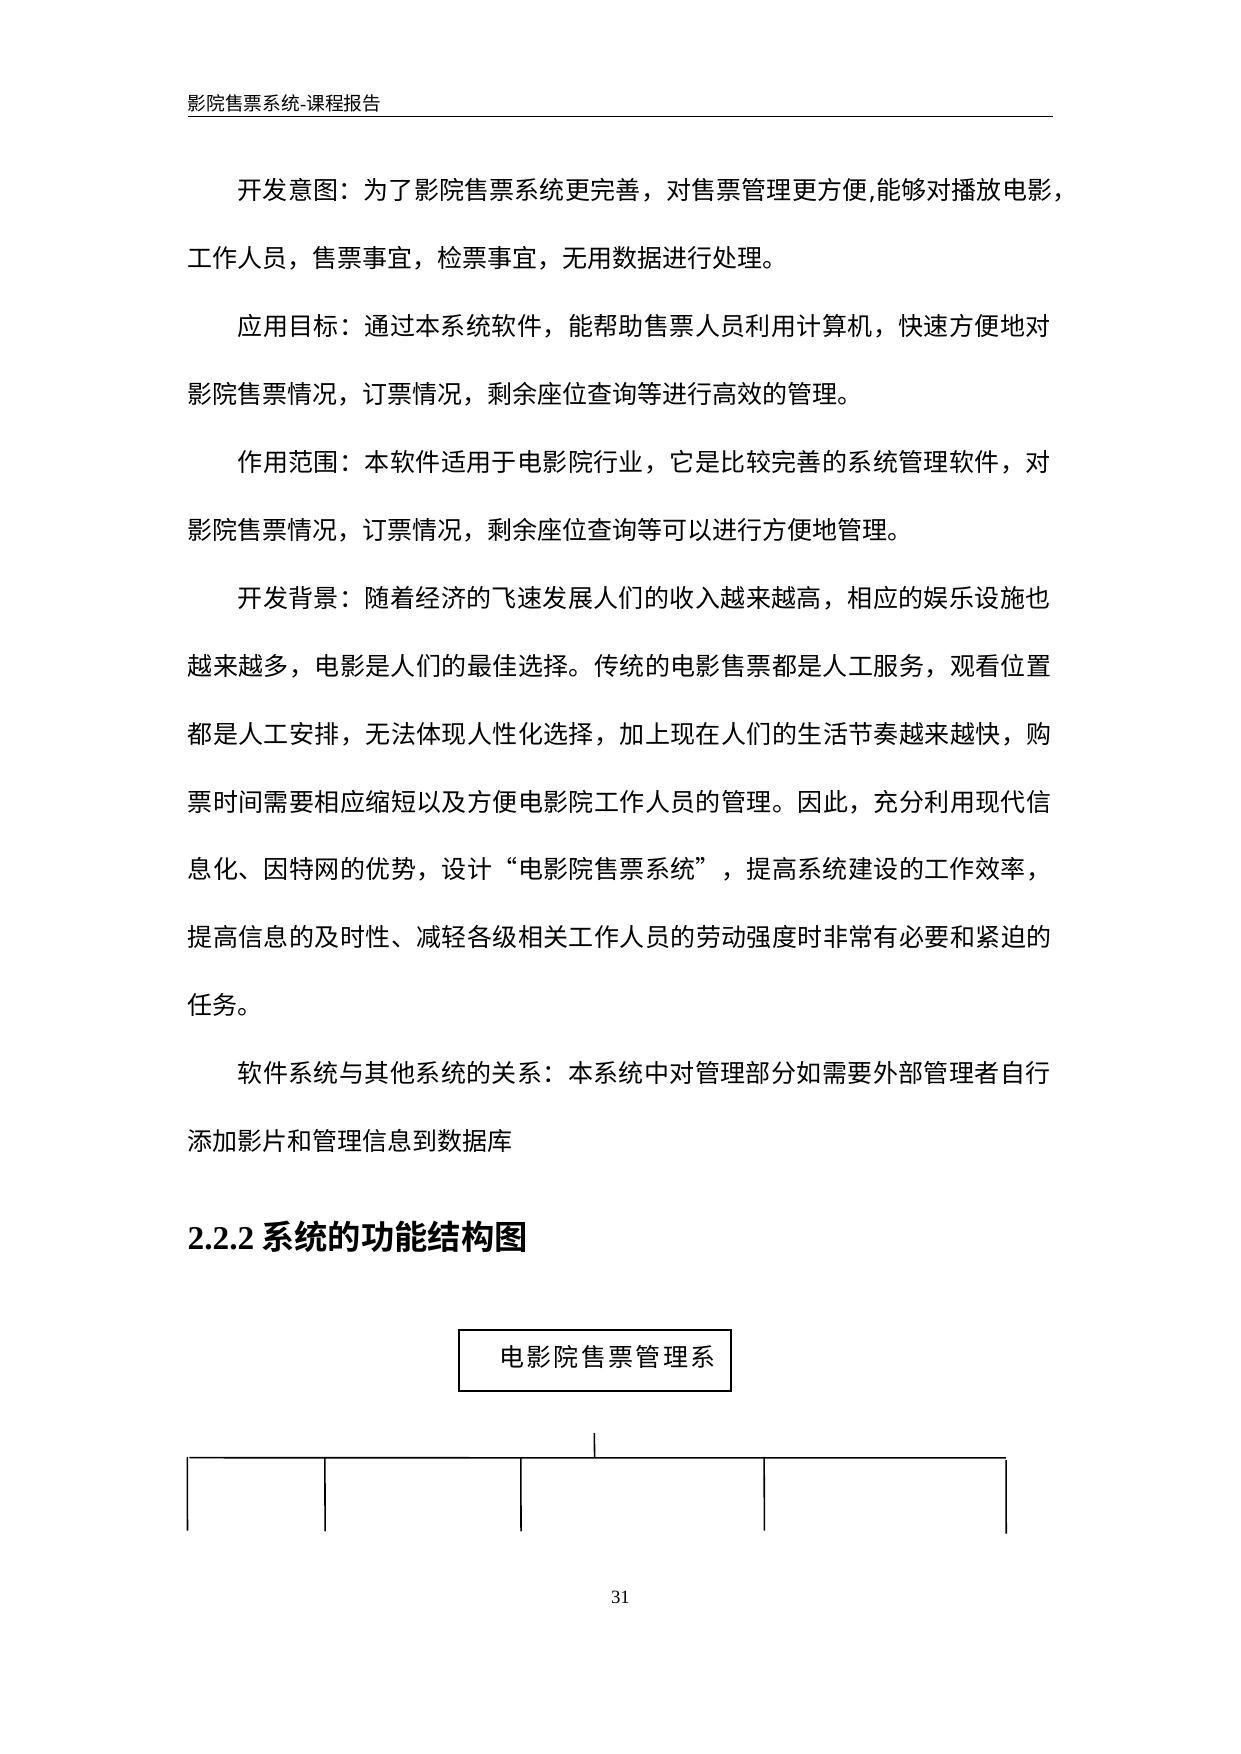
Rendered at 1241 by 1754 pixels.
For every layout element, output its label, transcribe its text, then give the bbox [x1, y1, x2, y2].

text 开发背景：随着经济的飞速发展人们的收入越来越高，相应的娱乐设施也越来越多，电影是人们的最佳选择。传统的电影售票都是人工服务，观看位置都是人工安排，无法体现人性化选择，加上现在人们的生活节奏越来越快，购票时间需要相应缩短以及方便电影院工作人员的管理。因此，充分利用现代信息化、因特网的优势，设计“电影院售票系统”，提高系统建设的工作效率，提高信息的及时性、减轻各级相关工作人员的劳动强度时非常有必要和紧迫的任务。 [187, 562, 1053, 1038]
text 应用目标：通过本系统软件，能帮助售票人员利用计算机，快速方便地对影院售票情况，订票情况，剩余座位查询等进行高效的管理。 [187, 291, 1053, 427]
subtitle 2.2.2系统的功能结构图 [187, 1201, 1053, 1269]
text 软件系统与其他系统的关系：本系统中对管理部分如需要外部管理者自行添加影片和管理信息到数据库 [187, 1038, 1053, 1174]
text 开发意图：为了影院售票系统更完善，对售票管理更方便,能够对播放电影，工作人员，售票事宜，检票事宜，无用数据进行处理。 [187, 155, 1053, 291]
text 作用范围：本软件适用于电影院行业，它是比较完善的系统管理软件，对影院售票情况，订票情况，剩余座位查询等可以进行方便地管理。 [187, 427, 1053, 562]
